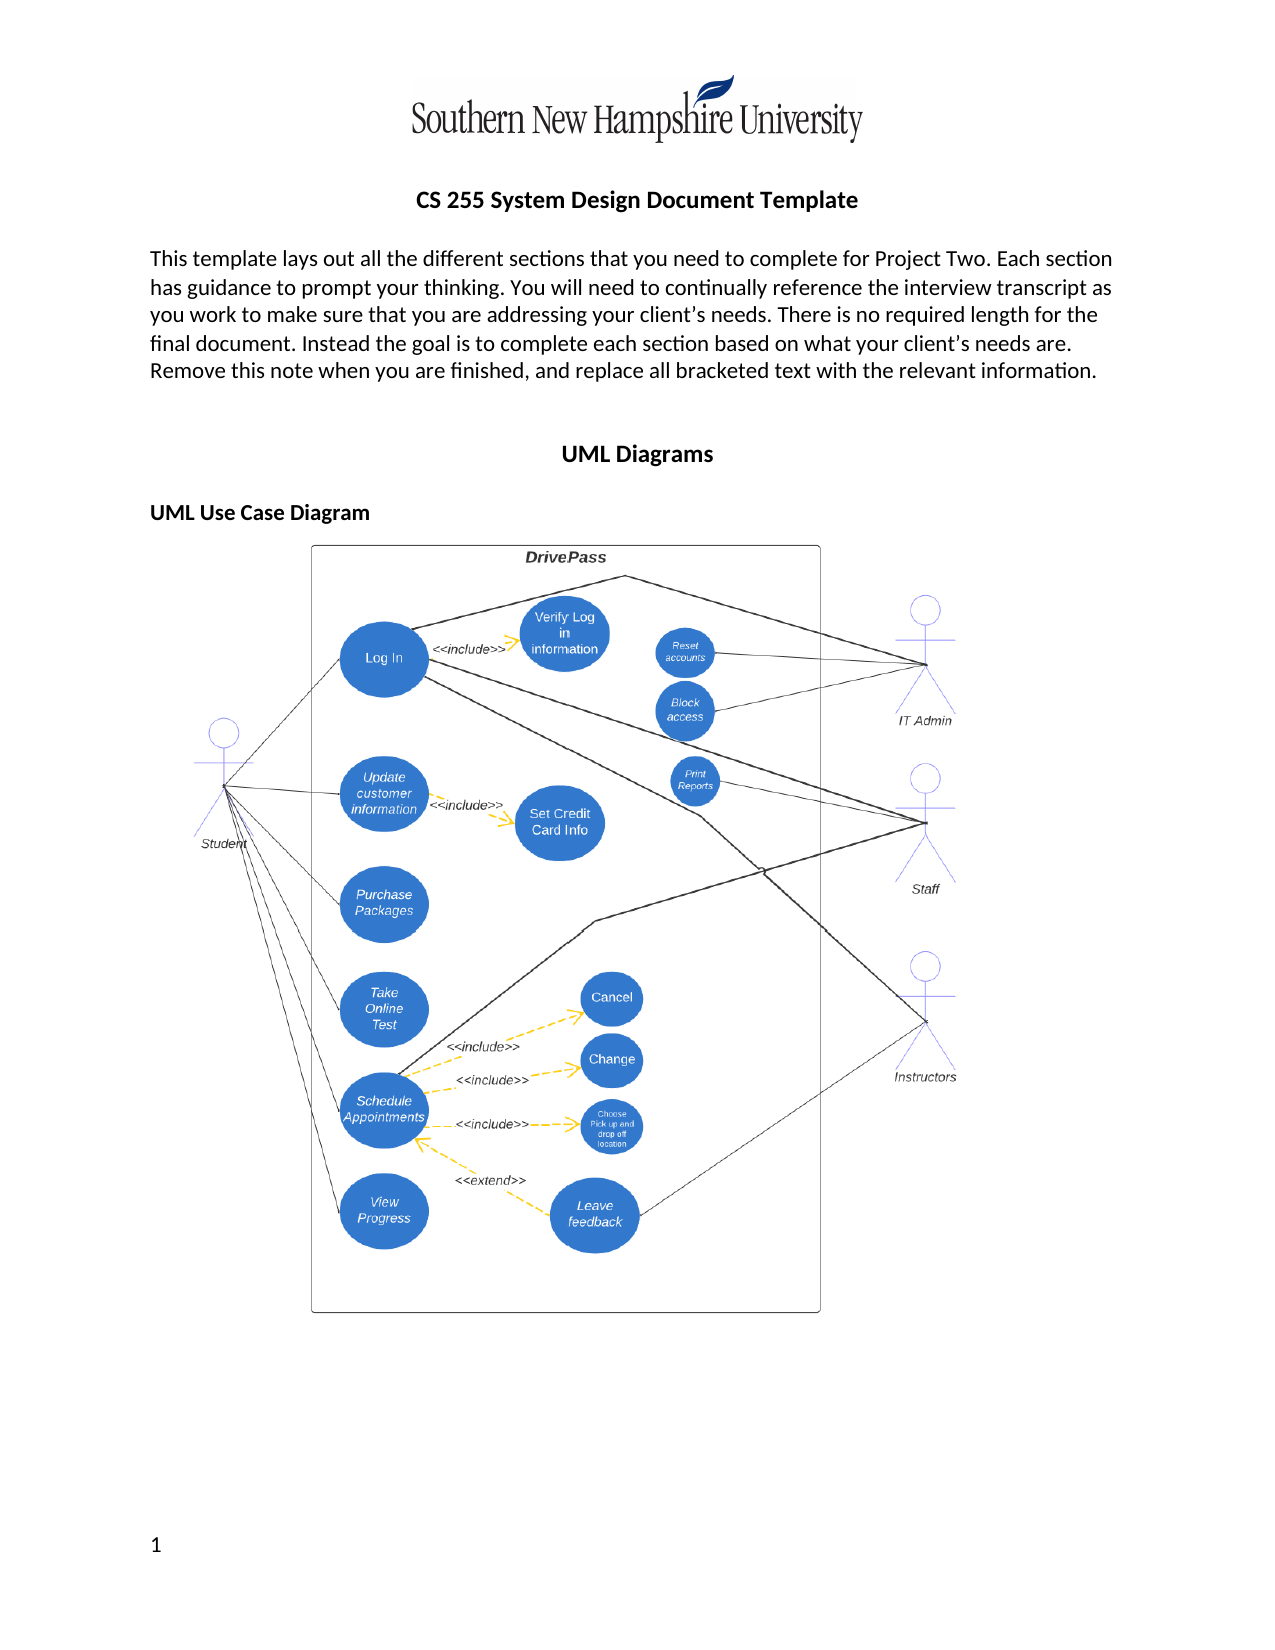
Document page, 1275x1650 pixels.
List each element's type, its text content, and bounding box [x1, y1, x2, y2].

subtitle UML Use Case Diagram [150, 498, 1125, 526]
subtitle CS 255 System Design Document Template [150, 184, 1125, 214]
picture [150, 526, 982, 1332]
text This template lays out all the different sections that you need to complete for Project Two. Each section has guidance to prompt your thinking. You will need to continually reference the interview transcript as you work to make sure that you are addressing your client’s needs. There is no required length for the final document. Instead the goal is to complete each section based on what your client’s needs are. Remove this note when you are finished, and replace all bracketed text with the relevant information. [150, 244, 1125, 385]
picture [412, 75, 863, 143]
subtitle UML Diagrams [150, 438, 1125, 468]
